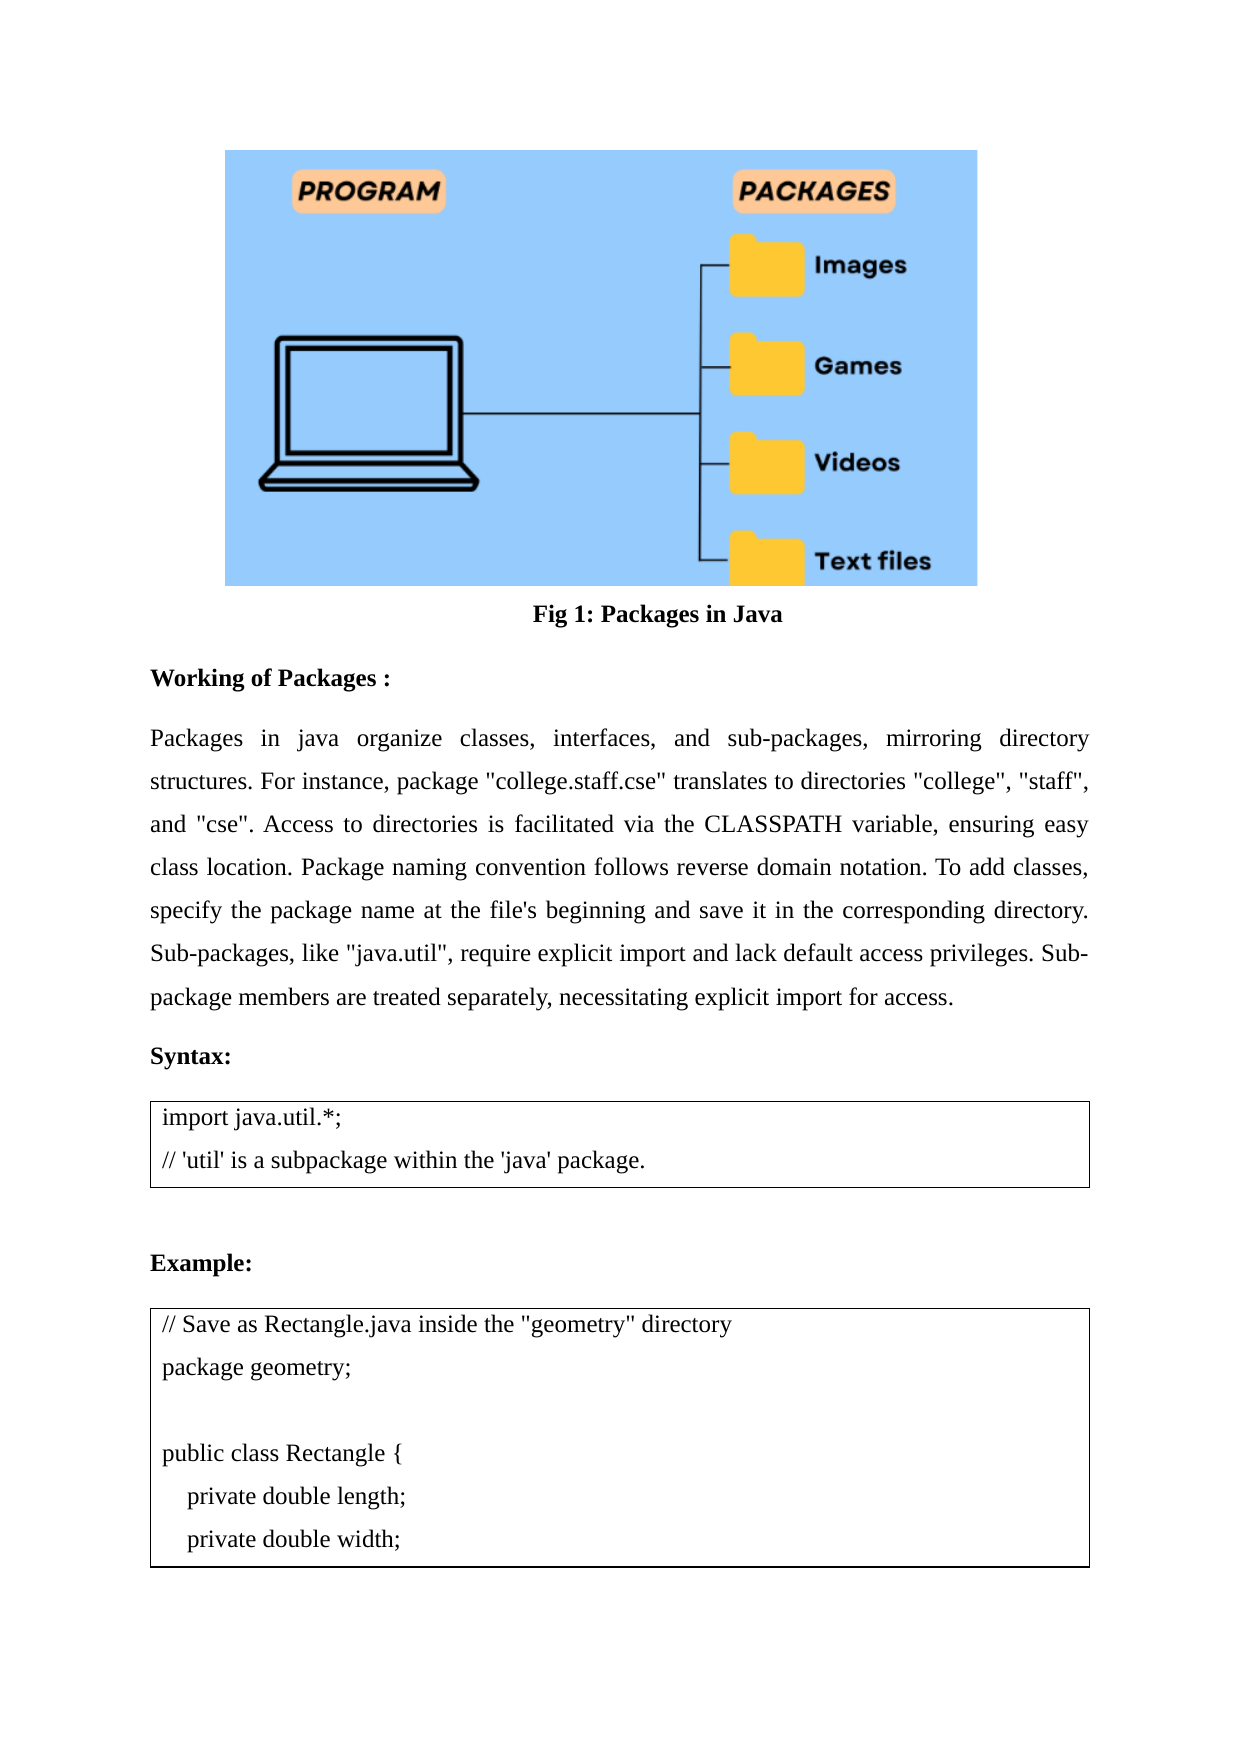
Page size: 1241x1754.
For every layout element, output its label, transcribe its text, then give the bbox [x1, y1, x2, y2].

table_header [151, 1309, 1089, 1566]
picture [225, 150, 978, 586]
text Syntax: [150, 1041, 1090, 1070]
text Packages in java organize classes, interfaces, and sub-packages, mirroring directory structures. For instance, package "college.staff.cse" translates to directories "college", "staff", and "cse". Access to directories is facilitated via the CLASSPATH variable, ensuring easy class location. Package naming convention follows reverse domain notation. To add classes, specify the package name at the file's beginning and save it in the corresponding directory. Sub-packages, like "java.util", require explicit import and lack default access privileges. Sub-package members are treated separately, necessitating explicit import for access. [150, 723, 1090, 1010]
table_header import java.util.*; // 'util' is a subpackage within the 'java' package. [151, 1102, 1089, 1187]
list Fig 1: Packages in Java [225, 599, 1090, 628]
text Example: [150, 1248, 1090, 1277]
text Working of Packages : [150, 663, 1090, 692]
